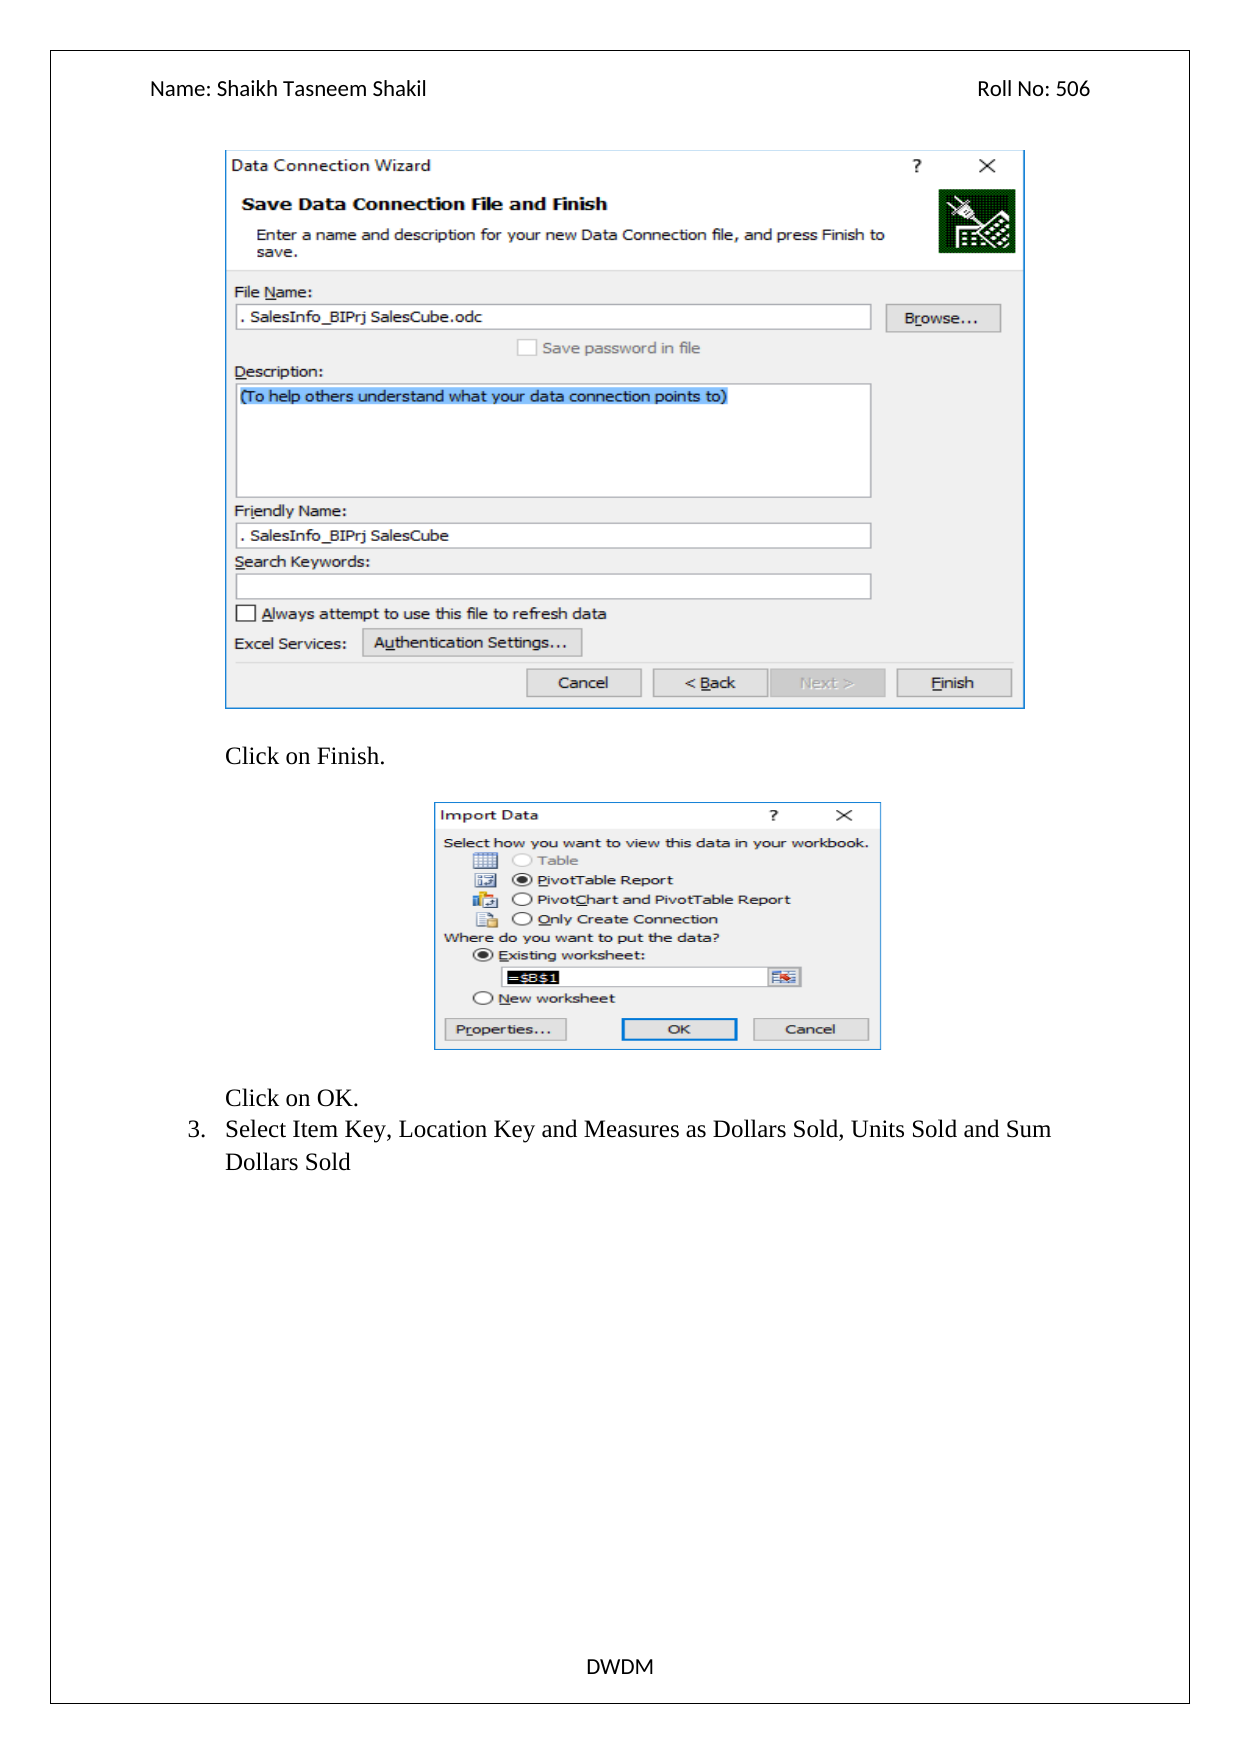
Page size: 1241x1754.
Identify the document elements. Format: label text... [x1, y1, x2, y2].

picture [225, 150, 1025, 709]
list Select Item Key, Location Key and Measures as Dollars Sold, Units Sold and Sum Dollars Sold [187, 1114, 1090, 1176]
picture [434, 802, 882, 1050]
list Click on OK. [225, 1083, 1090, 1112]
list Click on Finish. [225, 741, 1090, 769]
